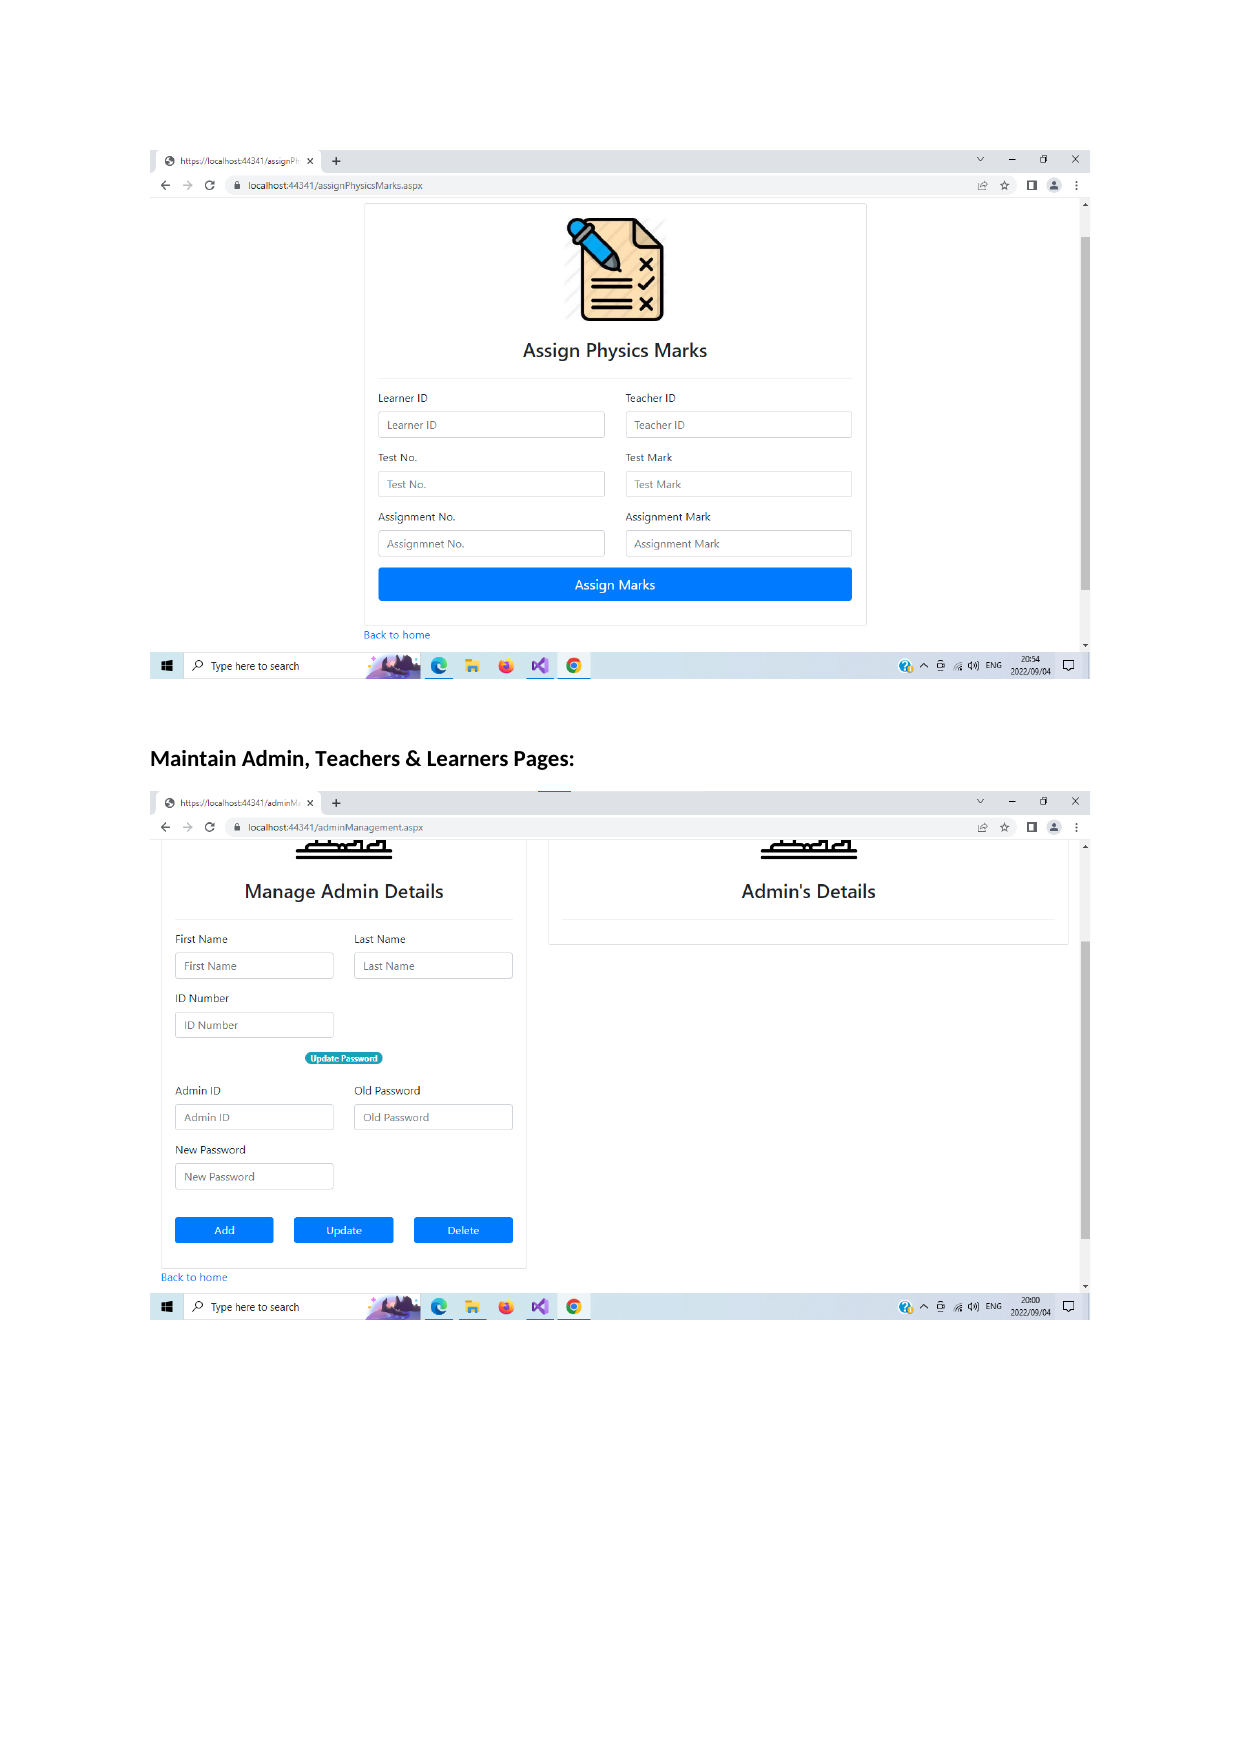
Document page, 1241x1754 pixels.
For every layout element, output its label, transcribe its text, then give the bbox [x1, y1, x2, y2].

text Maintain Admin, Teachers & Learners Pages: [150, 744, 1090, 772]
picture [150, 150, 1091, 679]
picture [150, 791, 1091, 1320]
